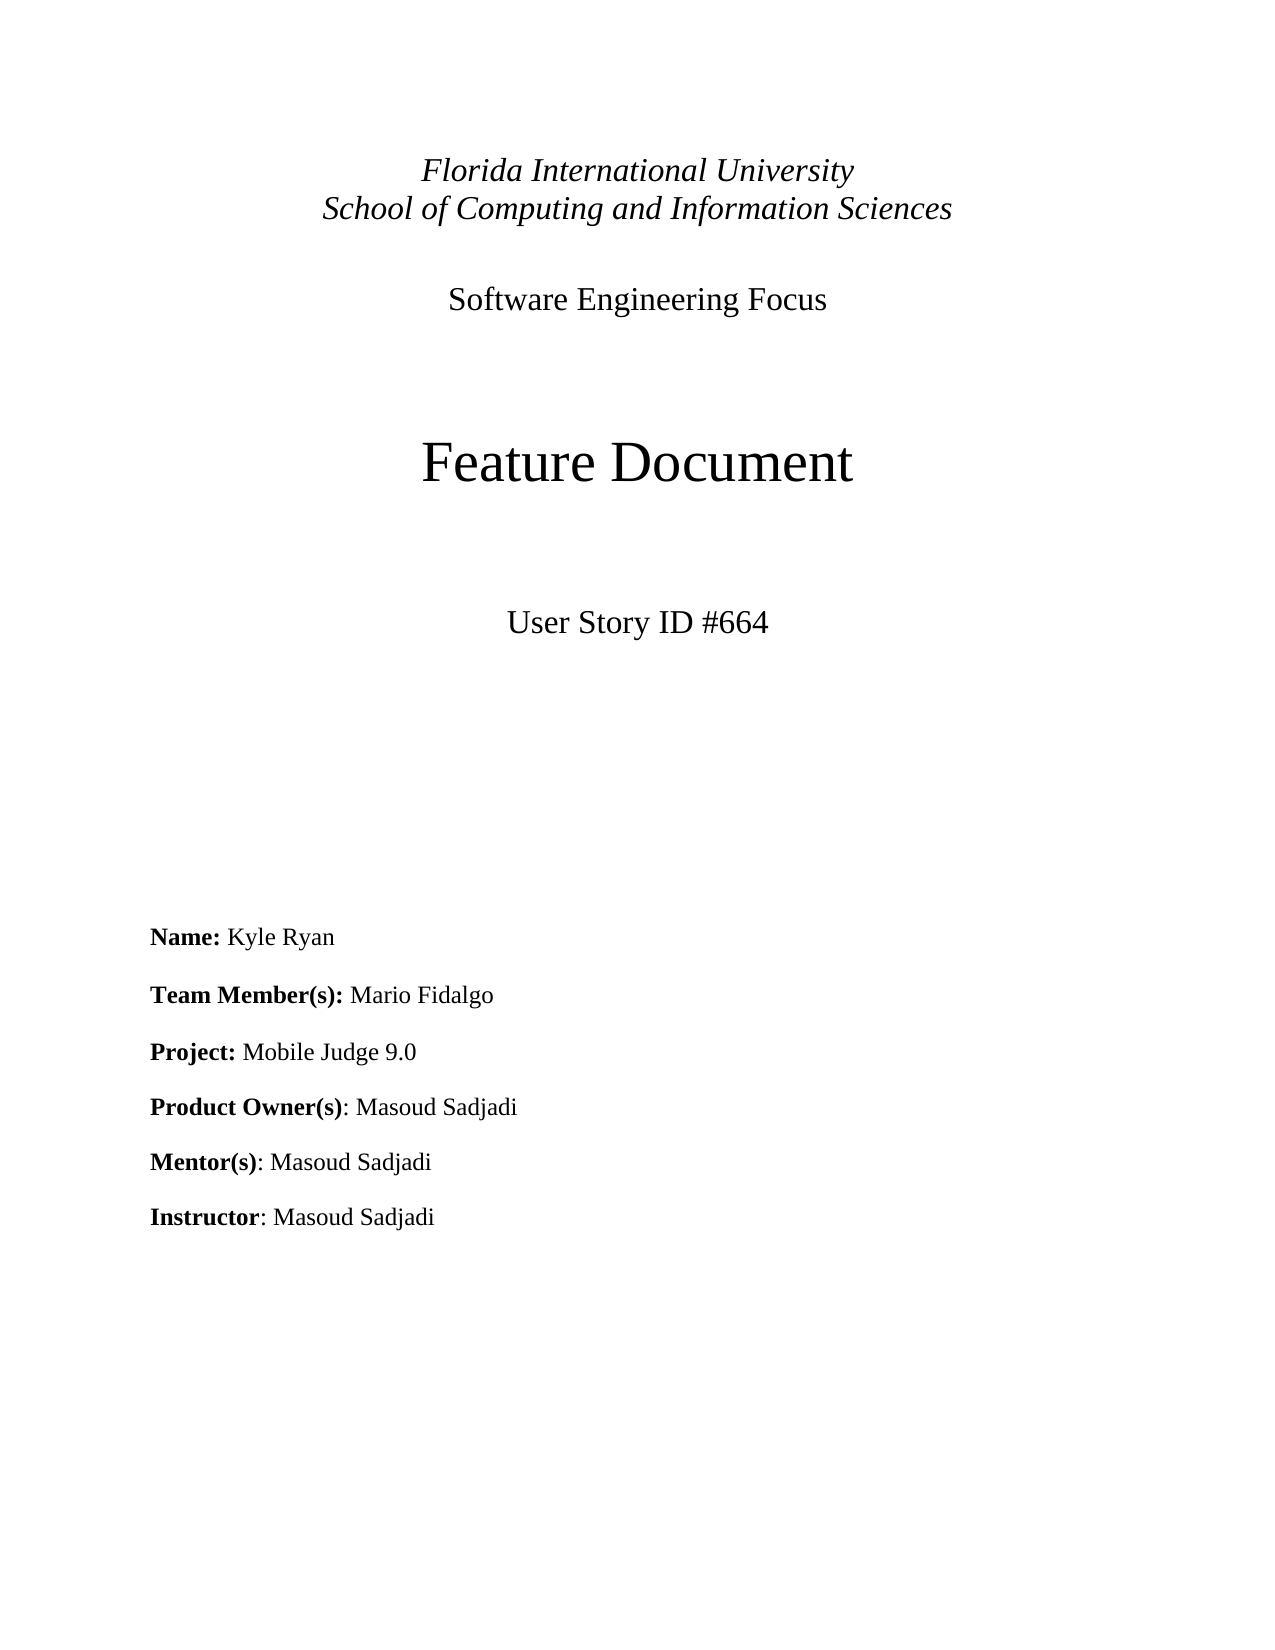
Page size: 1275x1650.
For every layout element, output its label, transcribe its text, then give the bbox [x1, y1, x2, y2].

text Product Owner(s): Masoud Sadjadi [150, 1092, 1125, 1121]
text Mentor(s): Masoud Sadjadi [150, 1147, 1125, 1176]
text Instructor: Masoud Sadjadi [150, 1202, 1125, 1231]
text School of Computing and Information Sciences [150, 188, 1125, 227]
text Florida International University [150, 150, 1125, 188]
text Software Engineering Focus [150, 279, 1125, 318]
text Team Member(s): Mario Fidalgo [150, 980, 1125, 1008]
text Feature Document [150, 427, 1125, 494]
text Project: Mobile Judge 9.0 [150, 1037, 1125, 1066]
text User Story ID #664 [150, 602, 1125, 641]
text Name: Kyle Ryan [150, 922, 1125, 951]
